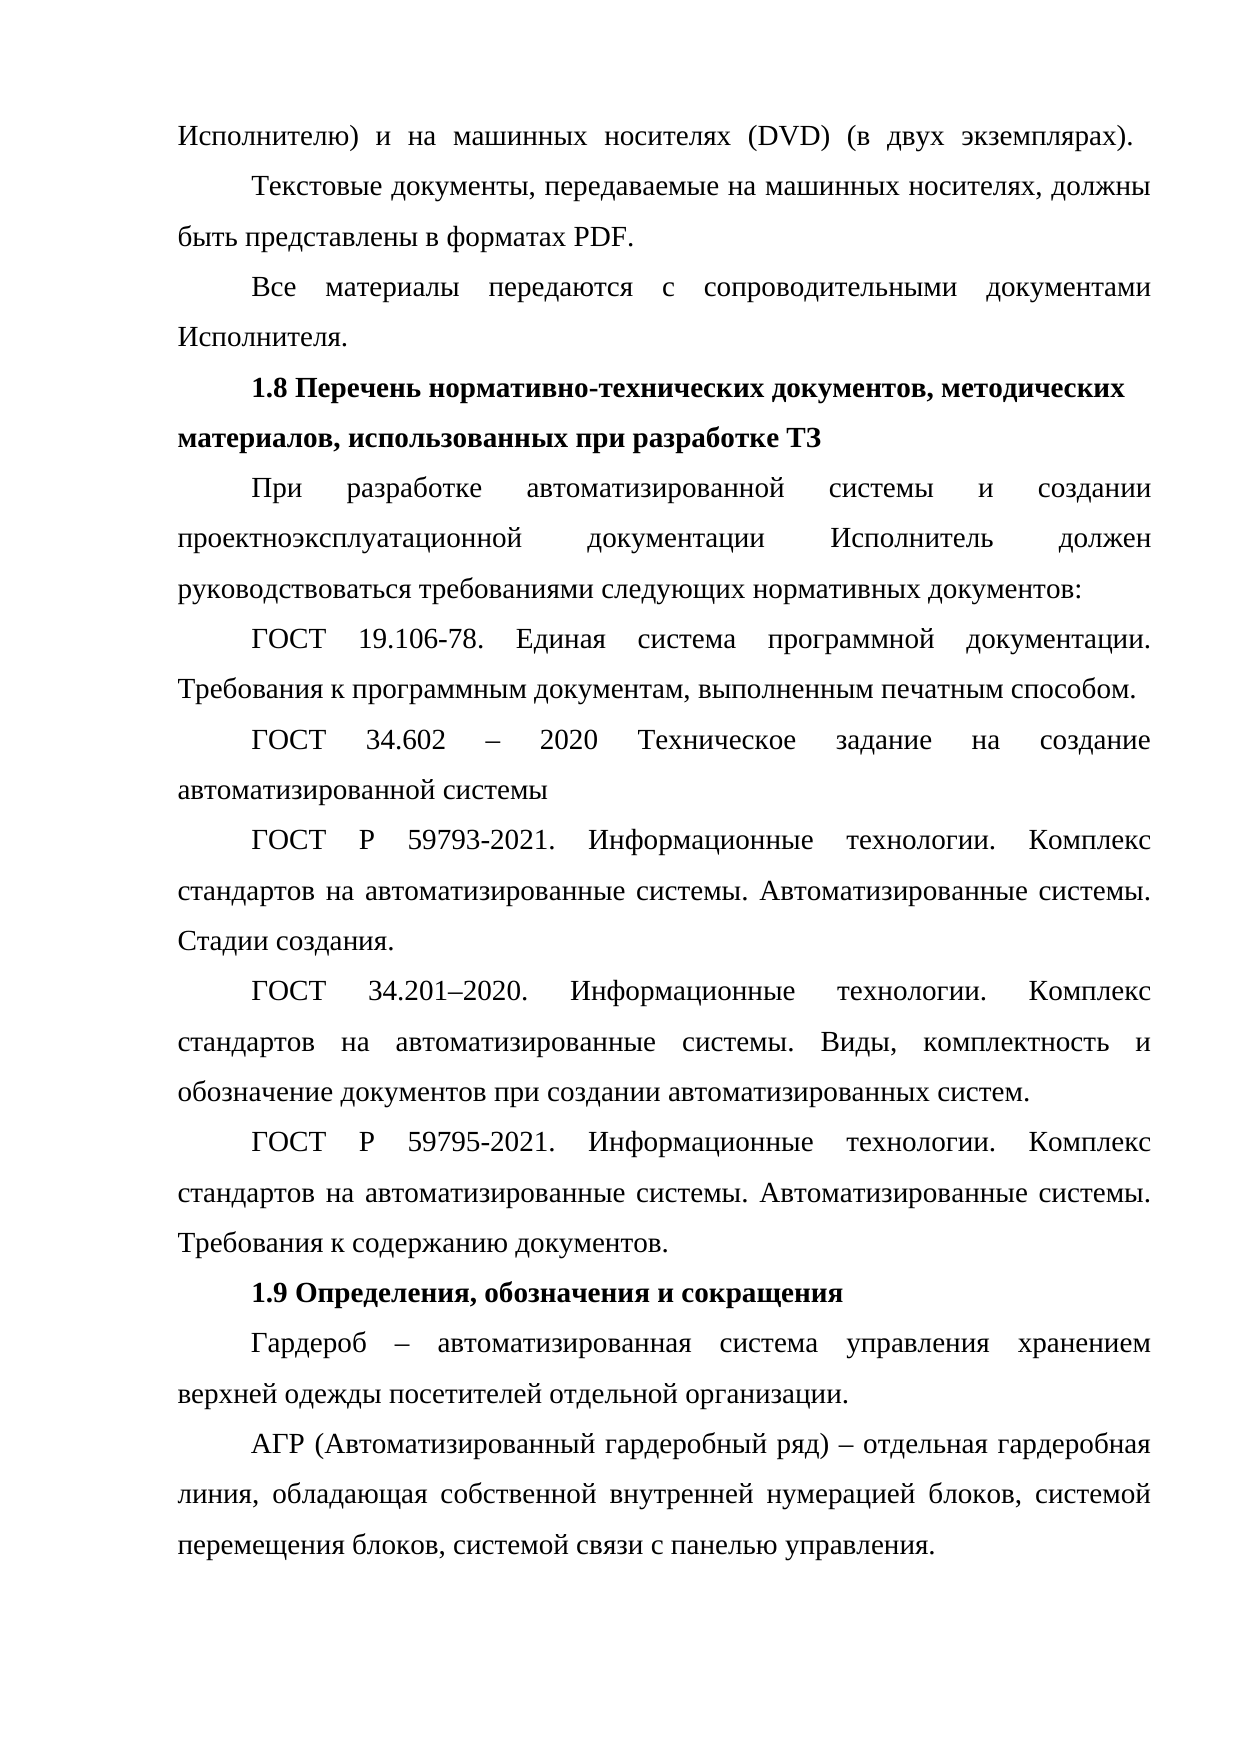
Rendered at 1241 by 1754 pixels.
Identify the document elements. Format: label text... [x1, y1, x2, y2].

text Гардероб – автоматизированная система управления хранением верхней одежды посетителей отдельной организации. [177, 1326, 1152, 1409]
text 1.9 Определения, обозначения и сокращения [177, 1275, 1152, 1309]
text ГОСТ 34.201–2020. Информационные технологии. Комплекс стандартов на автоматизированные системы. Виды, комплектность и обозначение документов при создании автоматизированных систем. [177, 973, 1152, 1108]
text 1.8 Перечень нормативно-технических документов, методических [177, 370, 1152, 403]
text ГОСТ Р 59795-2021. Информационные технологии. Комплекс стандартов на автоматизированные системы. Автоматизированные системы. Требования к содержанию документов. [177, 1124, 1152, 1258]
text ГОСТ Р 59793-2021. Информационные технологии. Комплекс стандартов на автоматизированные системы. Автоматизированные системы. Стадии создания. [177, 822, 1152, 957]
text материалов, использованных при разработке ТЗ [177, 420, 1152, 453]
text При разработке автоматизированной системы и создании проектноэксплуатационной документации Исполнитель должен руководствоваться требованиями следующих нормативных документов: [177, 470, 1152, 604]
text ГОСТ 34.602 – 2020 Техническое задание на создание автоматизированной системы [177, 722, 1152, 806]
text Все материалы передаются с сопроводительными документами Исполнителя. [177, 269, 1152, 353]
text АГР (Автоматизированный гардеробный ряд) – отдельная гардеробная линия, обладающая собственной внутренней нумерацией блоков, системой перемещения блоков, системой связи с панелью управления. [177, 1426, 1152, 1560]
text ГОСТ 19.106-78. Единая система программной документации. Требования к программным документам, выполненным печатным способом. [177, 621, 1152, 705]
